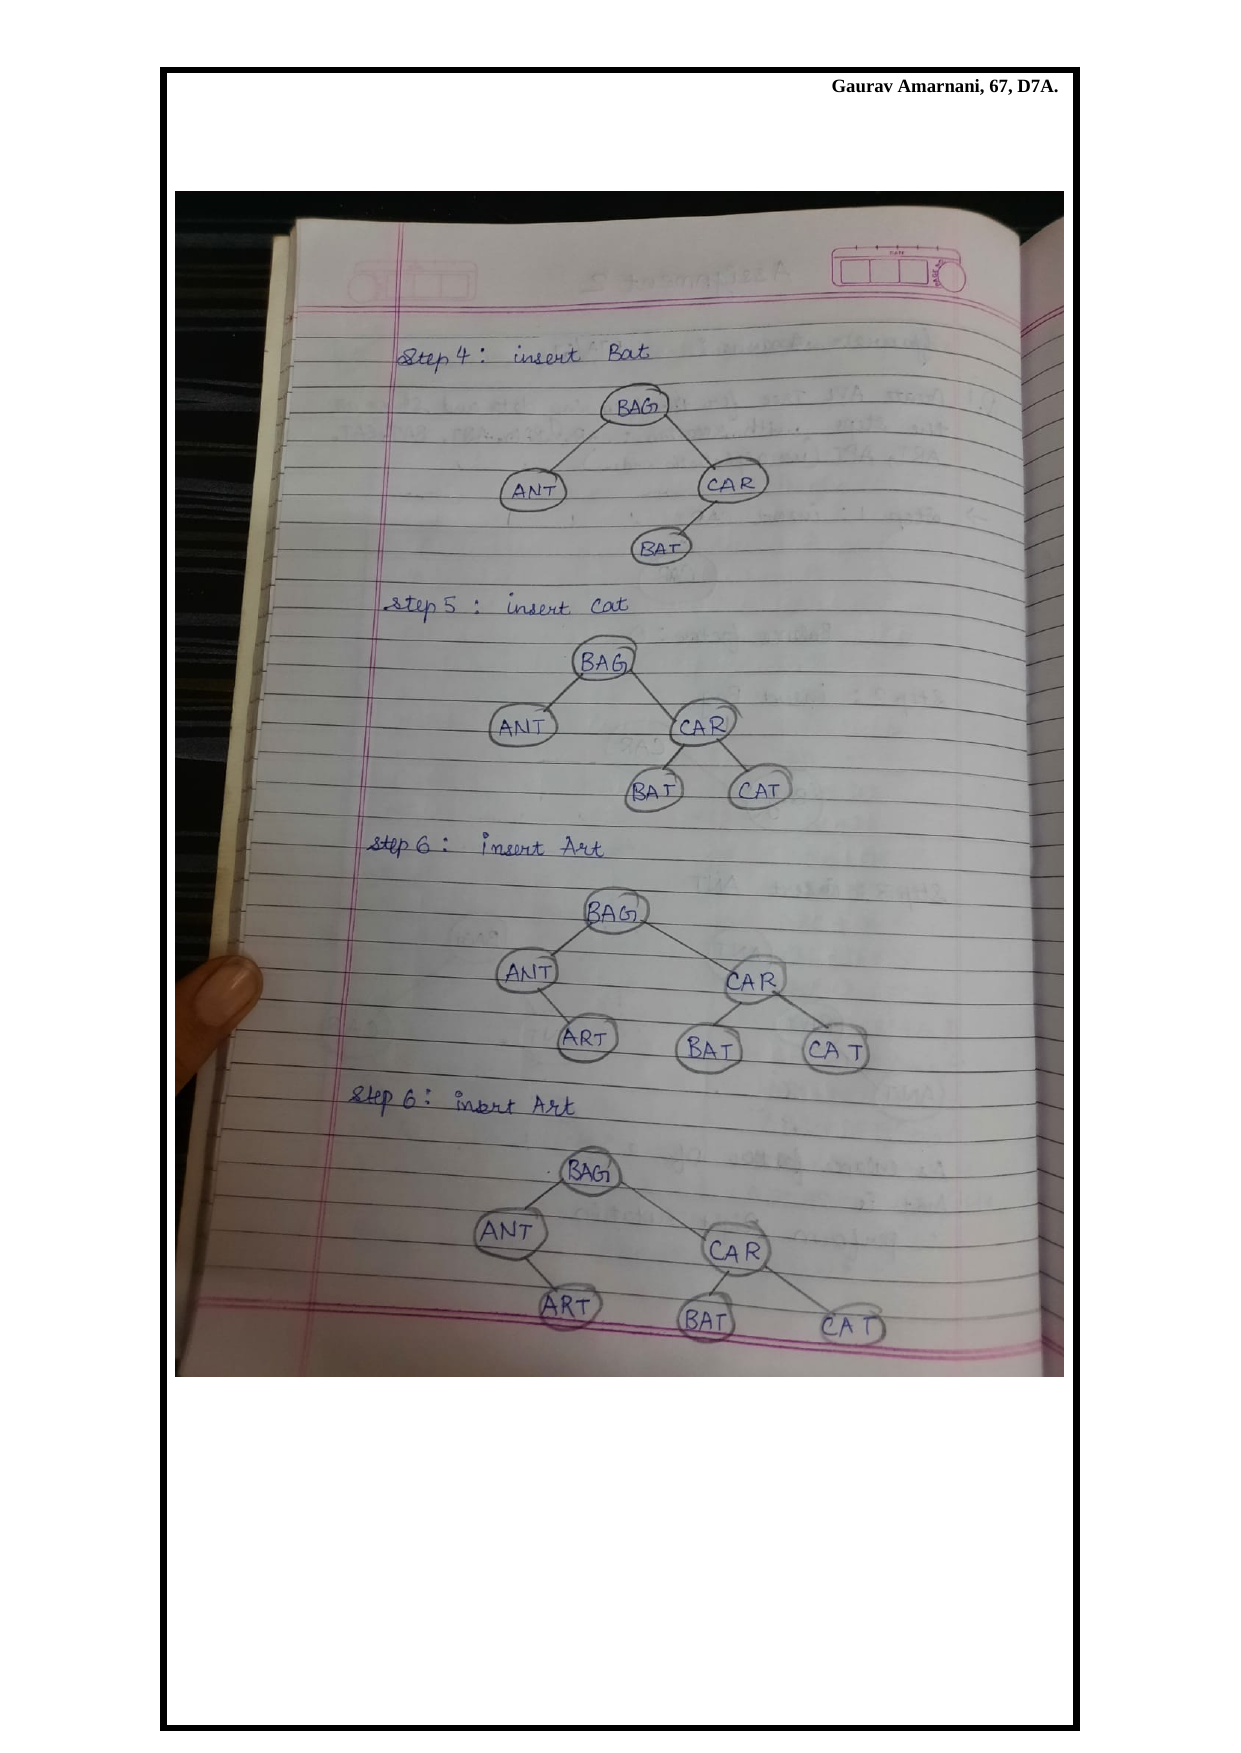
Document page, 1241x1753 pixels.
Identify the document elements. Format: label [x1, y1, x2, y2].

picture [175, 191, 1064, 1377]
